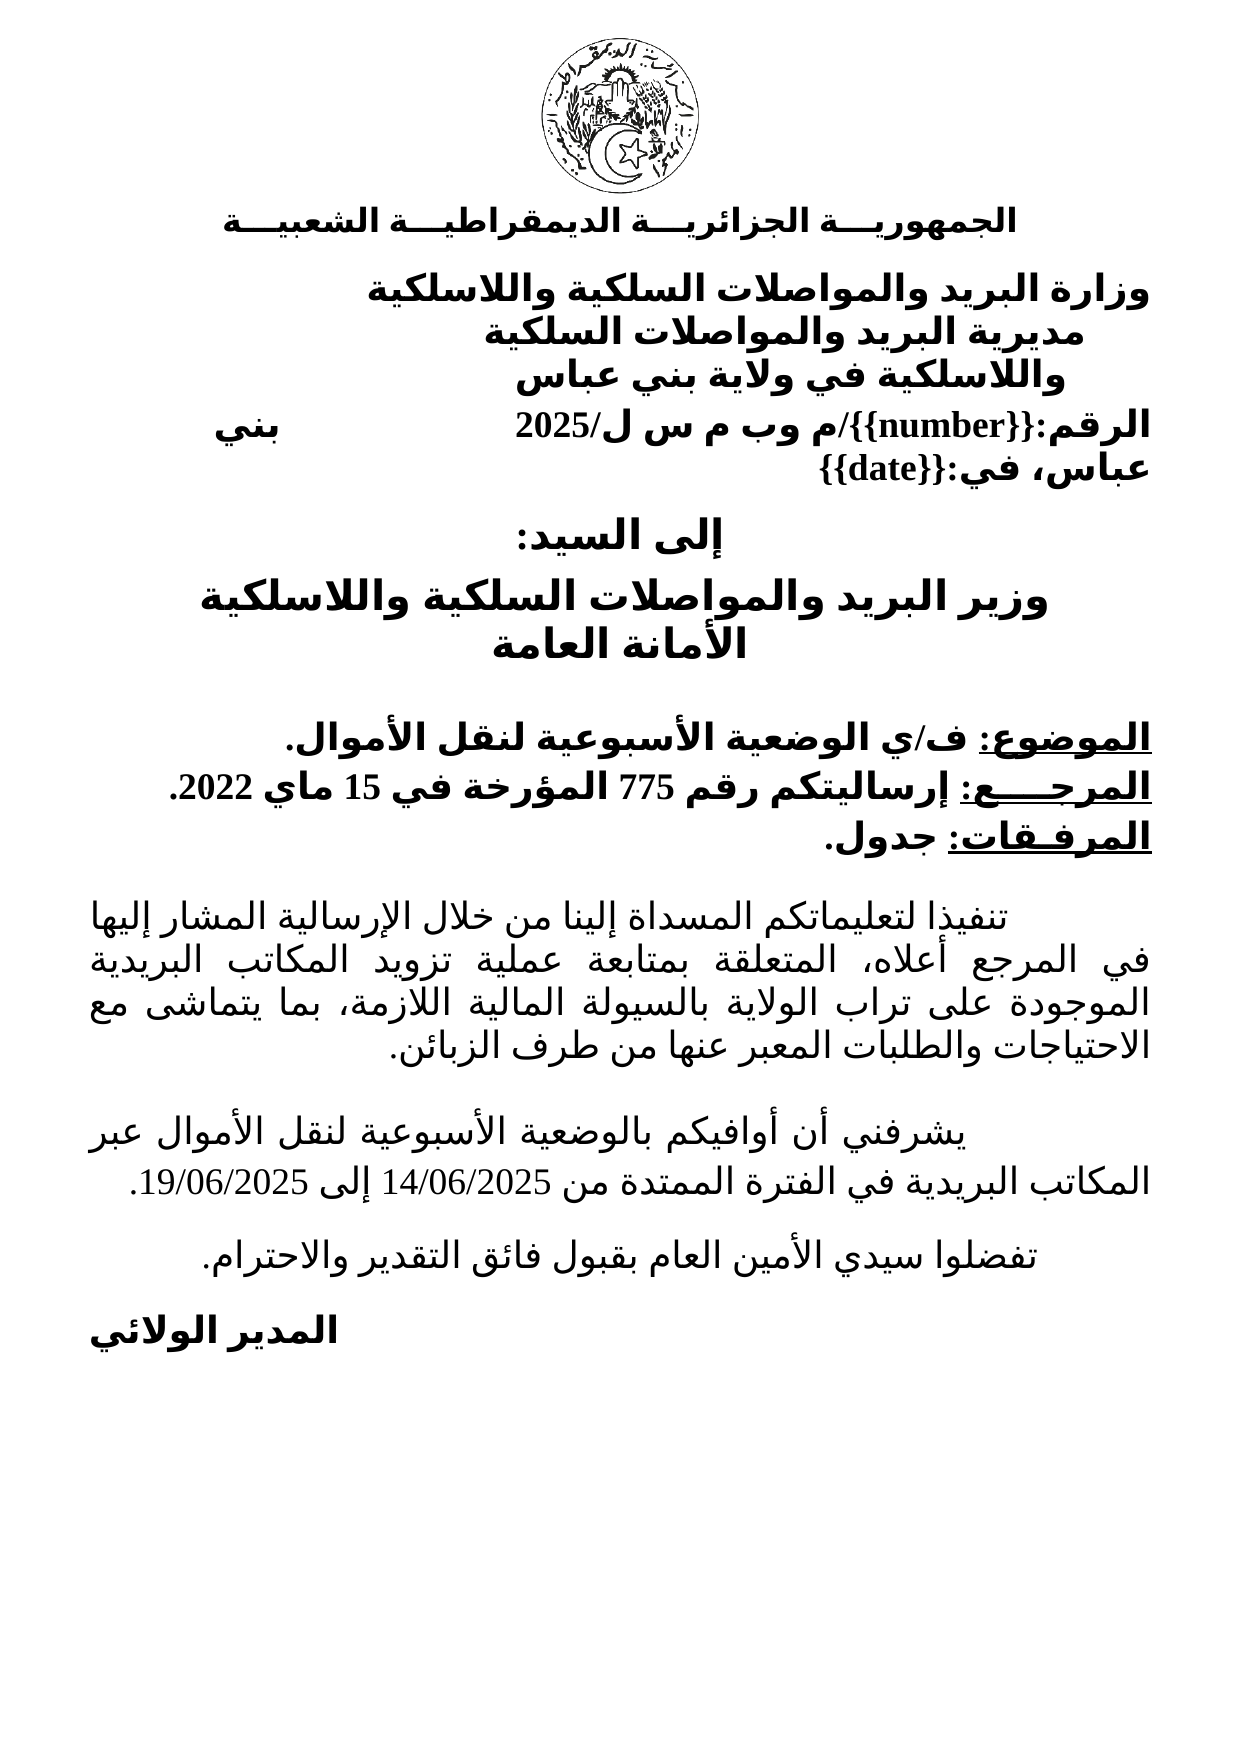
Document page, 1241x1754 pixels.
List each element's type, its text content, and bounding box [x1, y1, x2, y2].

text يشرفني أن أوافيكم بالوضعية الأسبوعية لنقل الأموال عبر المكاتب البريدية في الفترة الممتدة من 14/06/2025 إلى 19/06/2025. [88, 1110, 1152, 1202]
text تنفيذا لتعليماتكم المسداة إلينا من خلال الإرسالية المشار إليها في المرجع أعلاه، المتعلقة بمتابعة عملية تزويد المكاتب البريدية الموجودة على تراب الولاية بالسيولة المالية اللازمة، بما يتماشى مع الاحتياجات والطلبات المعبر عنها من طرف الزبائن. [88, 894, 1152, 1067]
text الموضوع: ف/ي الوضعية الأسبوعية لنقل الأموال. [88, 715, 1152, 758]
text الجمهوريـــة الجزائريـــة الديمقراطيـــة الشعبيـــة [88, 202, 1152, 240]
text المرفـقات: جدول. [88, 814, 1152, 857]
text واللاسلكية في ولاية بني عباس [88, 353, 1152, 396]
picture [533, 29, 707, 202]
text المرجــــع: إرساليتكم رقم 775 المؤرخة في 15 ماي 2022. [88, 765, 1152, 808]
text إلى السيد: [88, 511, 1152, 558]
text مديرية البريد والمواصلات السلكية [88, 309, 1152, 353]
text الأمانة العامة [88, 619, 1152, 667]
text المدير الولائي [88, 1308, 1152, 1351]
text تفضلوا سيدي الأمين العام بقبول فائق التقدير والاحترام. [88, 1234, 1152, 1277]
text وزارة البريد والمواصلات السلكية واللاسلكية [88, 266, 1152, 309]
text الرقم:{{number}}/م وب م س ل/2025 بني عباس، في:{{date}} [88, 402, 1152, 488]
text وزير البريد والمواصلات السلكية واللاسلكية [88, 571, 1152, 619]
